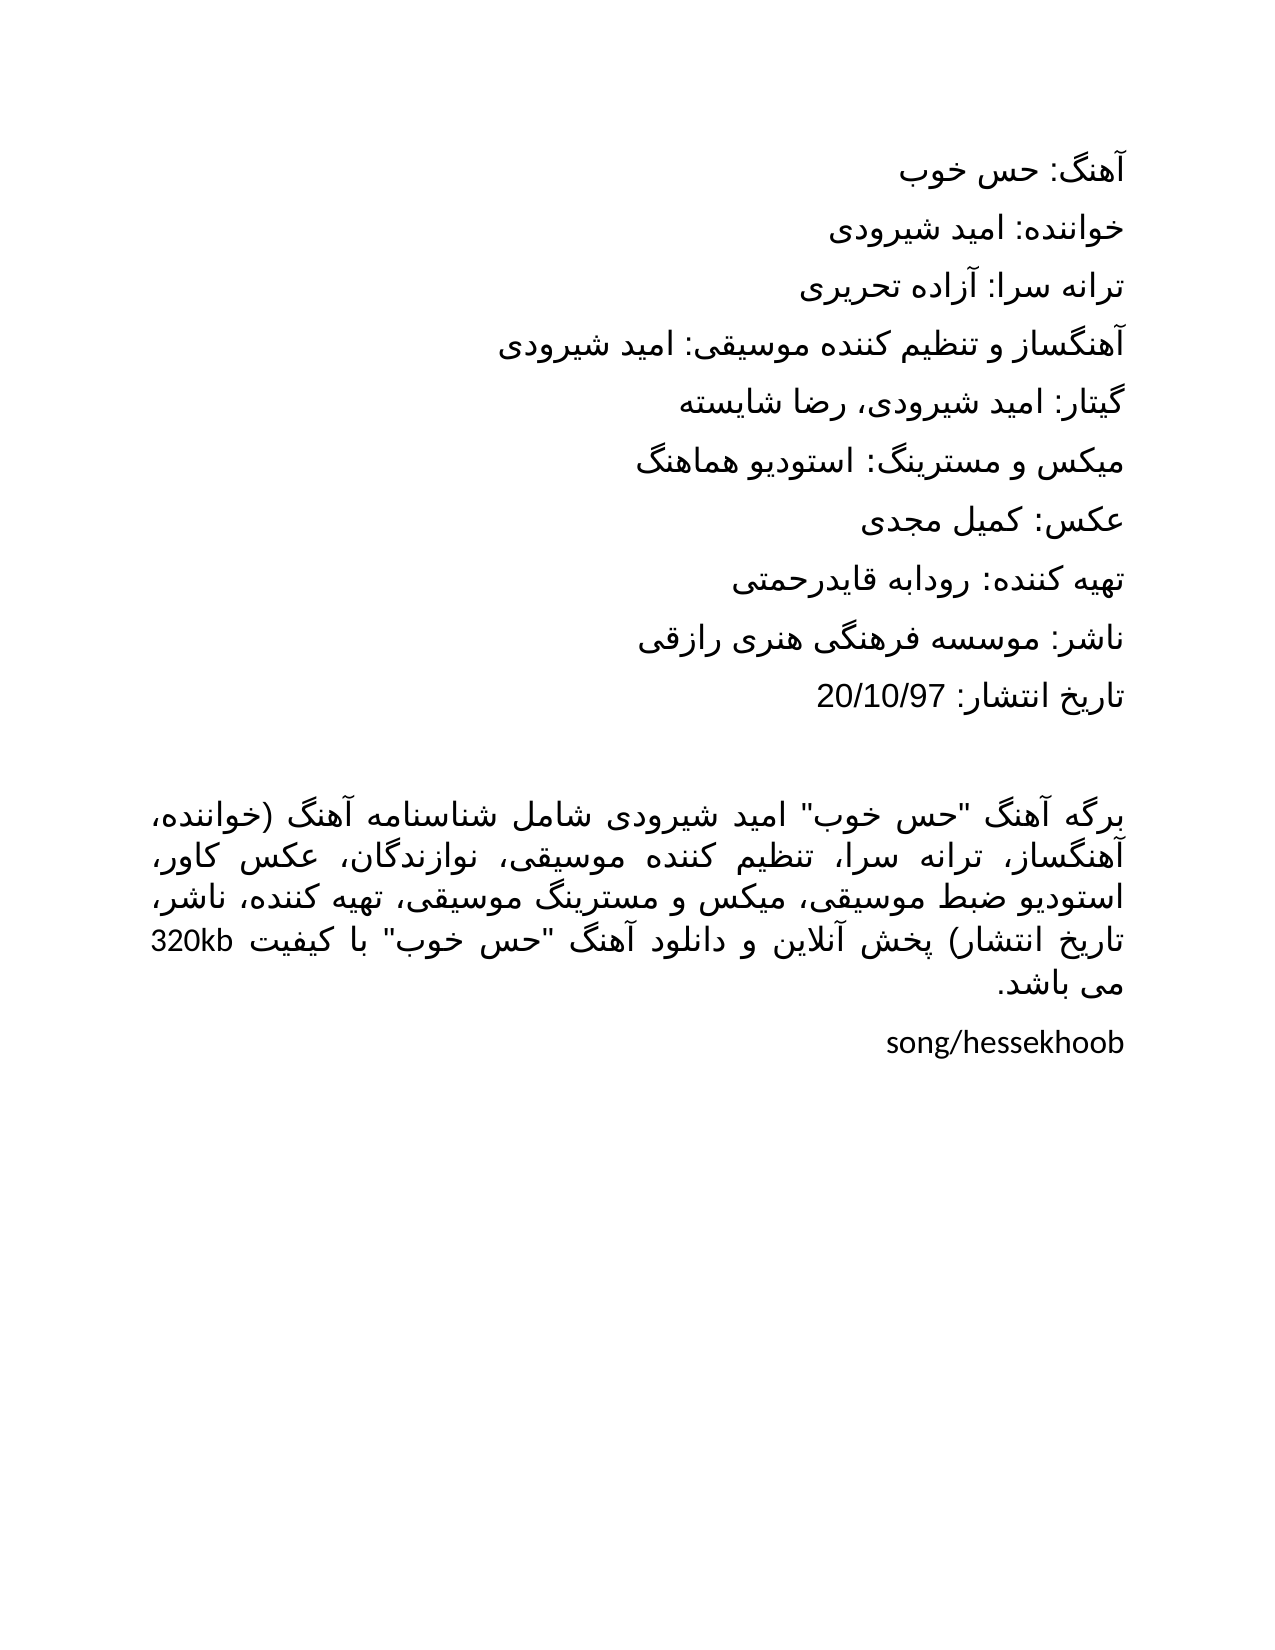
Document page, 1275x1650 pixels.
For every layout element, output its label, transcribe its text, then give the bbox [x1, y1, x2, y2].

text آهنگ: حس خوب [150, 150, 1125, 188]
text میکس و مسترینگ: استودیو هماهنگ [150, 441, 1125, 480]
text ناشر: موسسه فرهنگی هنری رازقی [150, 618, 1125, 656]
text برگه آهنگ "حس خوب" امید شیرودی شامل شناسنامه آهنگ (خواننده، آهنگساز، ترانه سرا، تنظیم کننده موسیقی، نوازندگان، عکس کاور، استودیو ضبط موسیقی، میکس و مسترینگ موسیقی، تهیه کننده، ناشر، تاریخ انتشار) پخش آنلاین و دانلود آهنگ "حس خوب" با کیفیت 320kb می باشد. [150, 795, 1125, 1001]
text آهنگساز و تنظیم کننده موسیقی: امید شیرودی [150, 324, 1125, 363]
text song/hessekhoob [150, 1021, 1125, 1062]
text عکس: کمیل مجدی [150, 500, 1125, 539]
text تهیه کننده: رودابه قایدرحمتی [150, 559, 1125, 598]
text ترانه سرا: آزاده تحریری [150, 266, 1125, 305]
text گیتار: امید شیرودی، رضا شایسته [150, 382, 1125, 421]
text خواننده: امید شیرودی [150, 208, 1125, 247]
text تاریخ انتشار: 20/10/97 [150, 676, 1125, 714]
